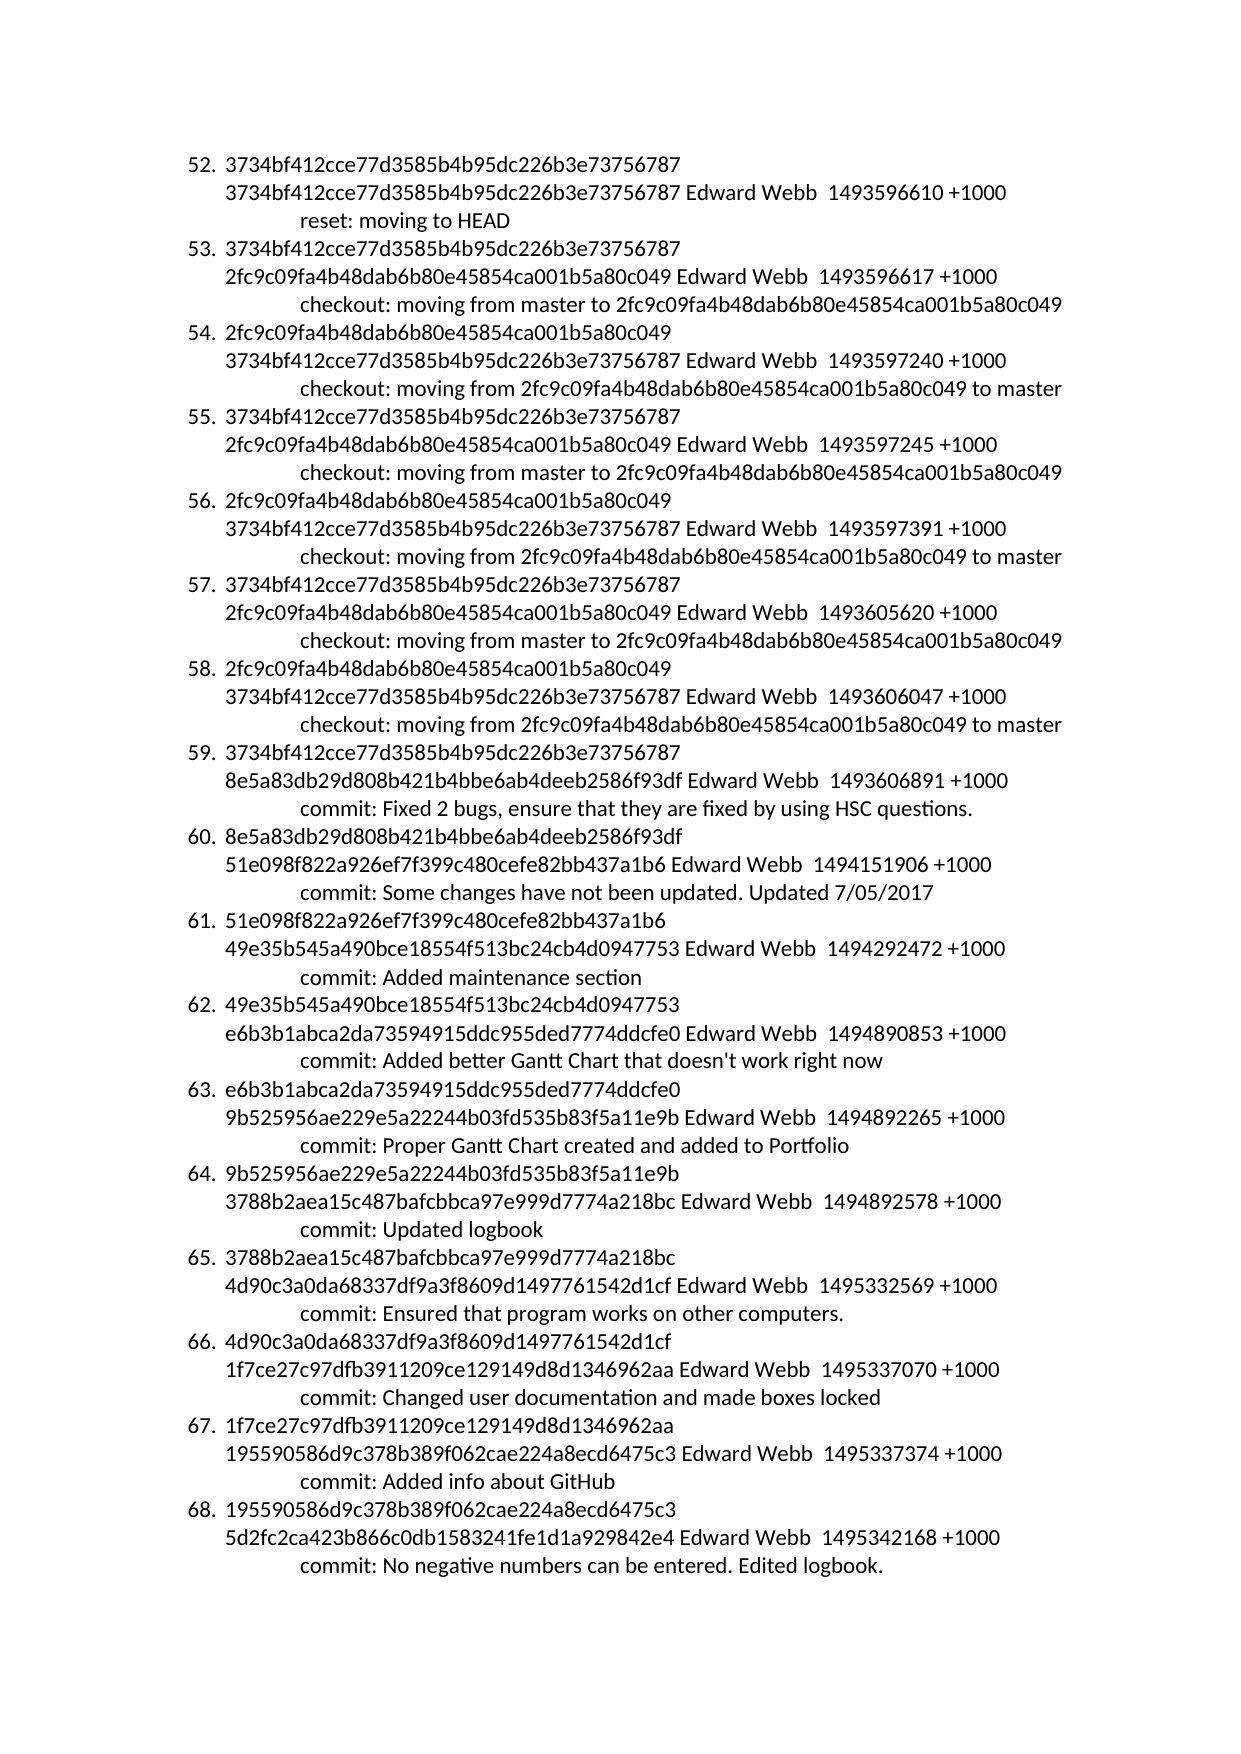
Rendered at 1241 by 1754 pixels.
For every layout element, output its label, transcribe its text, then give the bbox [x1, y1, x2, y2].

list 1f7ce27c97dfb3911209ce129149d8d1346962aa 195590586d9c378b389f062cae224a8ecd6475c3 Edward Webb 1495337374 +1000 commit: Added info about GitHub [187, 1411, 1090, 1495]
list 3734bf412cce77d3585b4b95dc226b3e73756787 8e5a83db29d808b421b4bbe6ab4deeb2586f93df Edward Webb 1493606891 +1000 commit: Fixed 2 bugs, ensure that they are fixed by using HSC questions. [187, 738, 1090, 822]
list 4d90c3a0da68337df9a3f8609d1497761542d1cf 1f7ce27c97dfb3911209ce129149d8d1346962aa Edward Webb 1495337070 +1000 commit: Changed user documentation and made boxes locked [187, 1327, 1090, 1411]
list 3734bf412cce77d3585b4b95dc226b3e73756787 2fc9c09fa4b48dab6b80e45854ca001b5a80c049 Edward Webb 1493597245 +1000 checkout: moving from master to 2fc9c09fa4b48dab6b80e45854ca001b5a80c049 [187, 402, 1090, 486]
list 3734bf412cce77d3585b4b95dc226b3e73756787 2fc9c09fa4b48dab6b80e45854ca001b5a80c049 Edward Webb 1493596617 +1000 checkout: moving from master to 2fc9c09fa4b48dab6b80e45854ca001b5a80c049 [187, 234, 1090, 318]
list 3734bf412cce77d3585b4b95dc226b3e73756787 2fc9c09fa4b48dab6b80e45854ca001b5a80c049 Edward Webb 1493605620 +1000 checkout: moving from master to 2fc9c09fa4b48dab6b80e45854ca001b5a80c049 [187, 570, 1090, 654]
list 3788b2aea15c487bafcbbca97e999d7774a218bc 4d90c3a0da68337df9a3f8609d1497761542d1cf Edward Webb 1495332569 +1000 commit: Ensured that program works on other computers. [187, 1243, 1090, 1327]
list 3734bf412cce77d3585b4b95dc226b3e73756787 3734bf412cce77d3585b4b95dc226b3e73756787 Edward Webb 1493596610 +1000 reset: moving to HEAD [187, 150, 1090, 234]
list e6b3b1abca2da73594915ddc955ded7774ddcfe0 9b525956ae229e5a22244b03fd535b83f5a11e9b Edward Webb 1494892265 +1000 commit: Proper Gantt Chart created and added to Portfolio [187, 1075, 1090, 1159]
list 2fc9c09fa4b48dab6b80e45854ca001b5a80c049 3734bf412cce77d3585b4b95dc226b3e73756787 Edward Webb 1493606047 +1000 checkout: moving from 2fc9c09fa4b48dab6b80e45854ca001b5a80c049 to master [187, 654, 1090, 738]
list 8e5a83db29d808b421b4bbe6ab4deeb2586f93df 51e098f822a926ef7f399c480cefe82bb437a1b6 Edward Webb 1494151906 +1000 commit: Some changes have not been updated. Updated 7/05/2017 [187, 822, 1090, 907]
list 9b525956ae229e5a22244b03fd535b83f5a11e9b 3788b2aea15c487bafcbbca97e999d7774a218bc Edward Webb 1494892578 +1000 commit: Updated logbook [187, 1159, 1090, 1243]
list 2fc9c09fa4b48dab6b80e45854ca001b5a80c049 3734bf412cce77d3585b4b95dc226b3e73756787 Edward Webb 1493597391 +1000 checkout: moving from 2fc9c09fa4b48dab6b80e45854ca001b5a80c049 to master [187, 486, 1090, 570]
list 51e098f822a926ef7f399c480cefe82bb437a1b6 49e35b545a490bce18554f513bc24cb4d0947753 Edward Webb 1494292472 +1000 commit: Added maintenance section [187, 907, 1090, 991]
list 2fc9c09fa4b48dab6b80e45854ca001b5a80c049 3734bf412cce77d3585b4b95dc226b3e73756787 Edward Webb 1493597240 +1000 checkout: moving from 2fc9c09fa4b48dab6b80e45854ca001b5a80c049 to master [187, 318, 1090, 402]
list 49e35b545a490bce18554f513bc24cb4d0947753 e6b3b1abca2da73594915ddc955ded7774ddcfe0 Edward Webb 1494890853 +1000 commit: Added better Gantt Chart that doesn't work right now [187, 991, 1090, 1075]
list 195590586d9c378b389f062cae224a8ecd6475c3 5d2fc2ca423b866c0db1583241fe1d1a929842e4 Edward Webb 1495342168 +1000 commit: No negative numbers can be entered. Edited logbook. [187, 1495, 1090, 1579]
